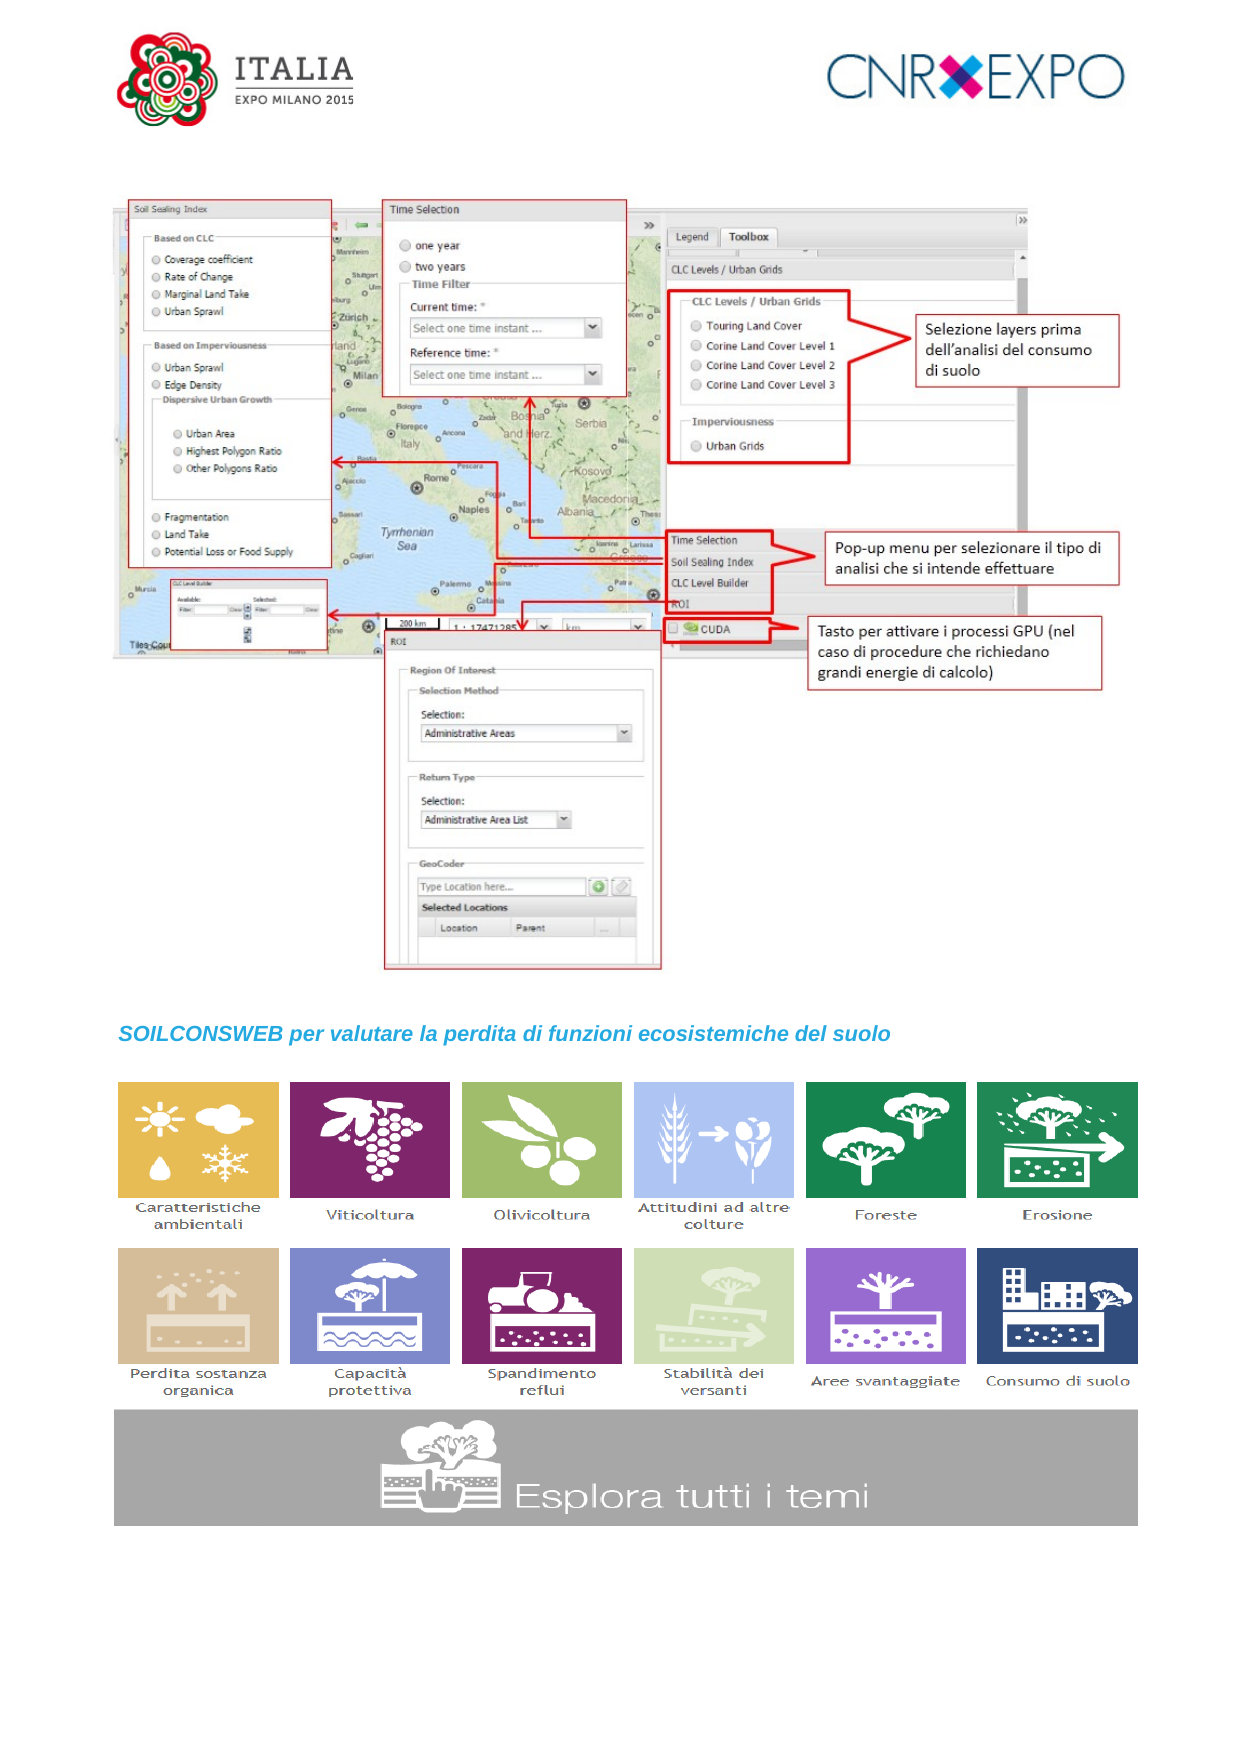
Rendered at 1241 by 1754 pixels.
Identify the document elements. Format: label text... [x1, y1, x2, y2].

picture [114, 1078, 1143, 1527]
picture [28, 0, 354, 127]
picture [818, 42, 1132, 111]
picture [101, 195, 1138, 974]
text SOILCONSWEB per valutare la perdita di funzioni ecosistemiche del suolo [118, 1011, 1122, 1048]
